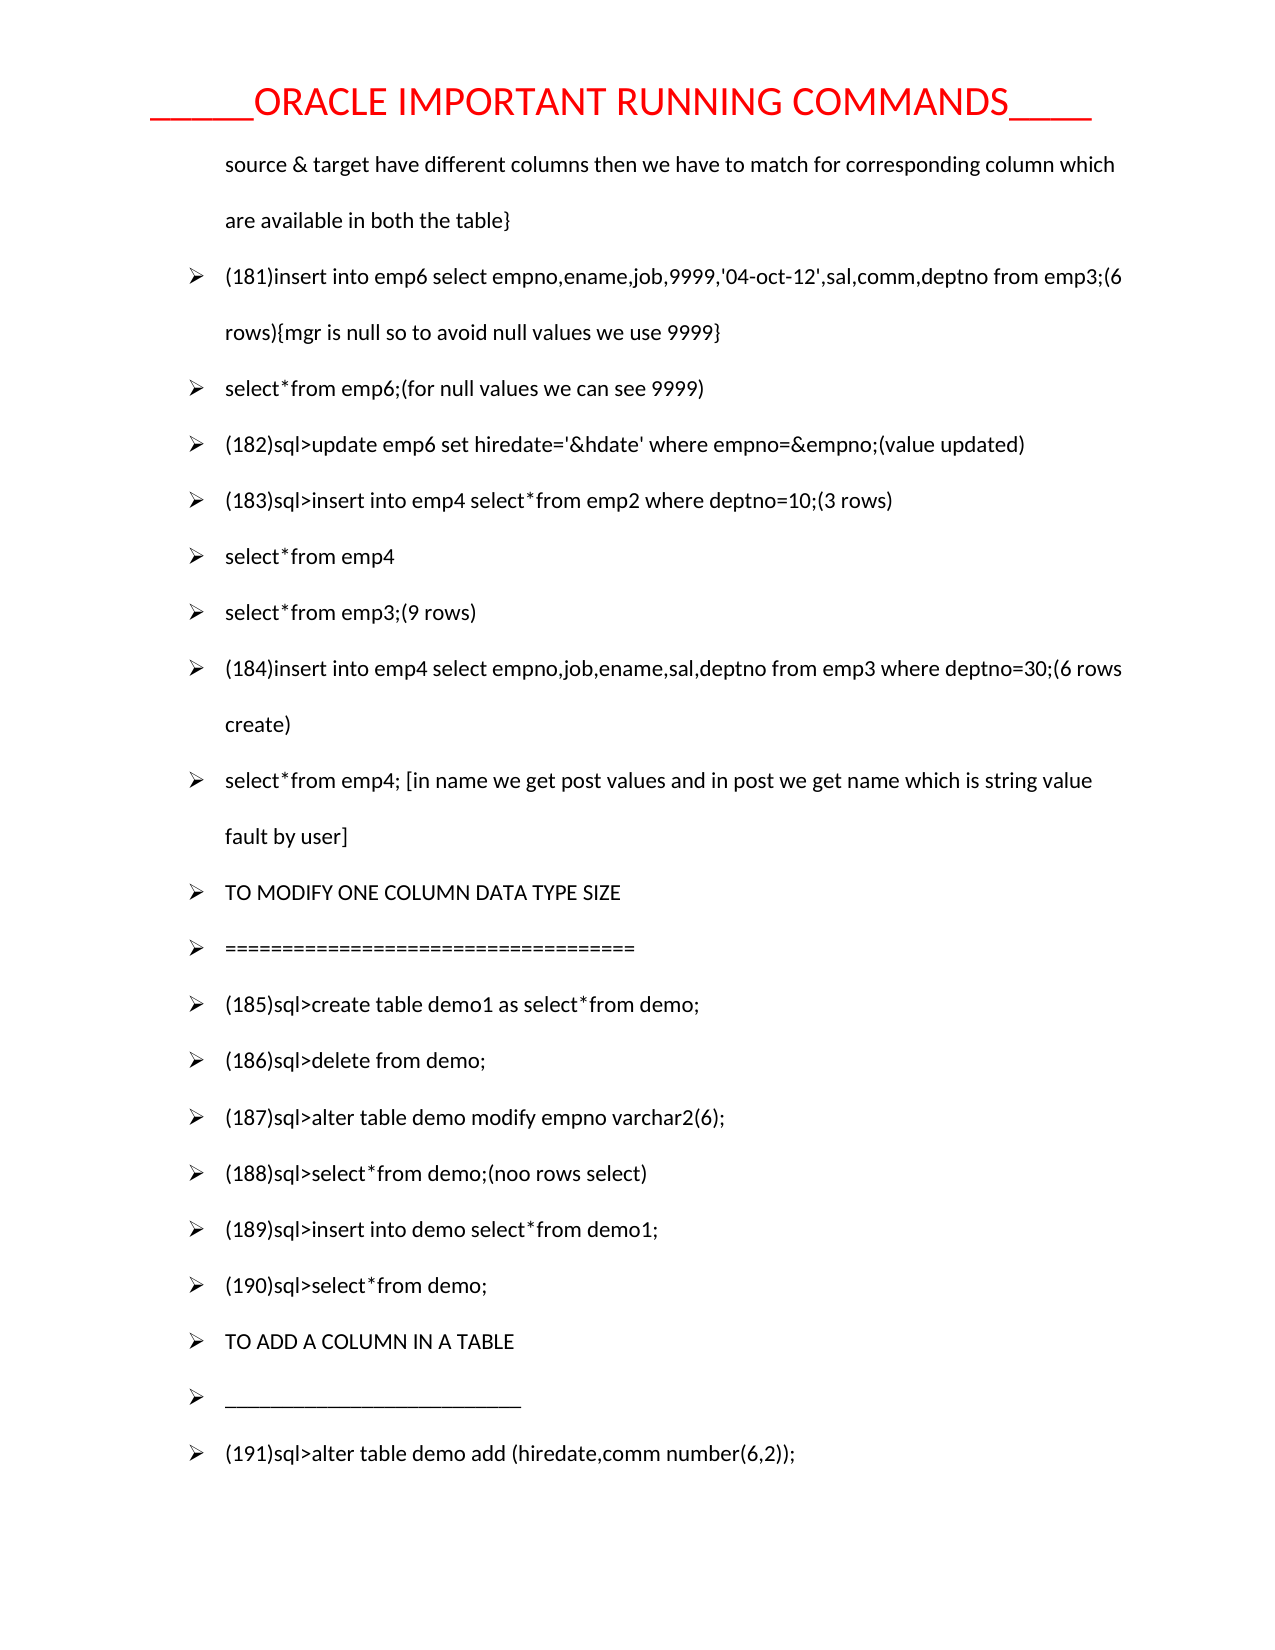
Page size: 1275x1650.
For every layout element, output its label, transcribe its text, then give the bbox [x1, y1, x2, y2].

list (187)sql>alter table demo modify empno varchar2(6); [187, 1103, 1125, 1131]
list (189)sql>insert into demo select*from demo1; [187, 1215, 1125, 1243]
list select*from emp4; [in name we get post values and in post we get name which is string value fault by user] [187, 766, 1125, 851]
list (184)insert into emp4 select empno,job,ename,sal,deptno from emp3 where deptno=30;(6 rows create) [187, 654, 1125, 738]
list (188)sql>select*from demo;(noo rows select) [187, 1159, 1125, 1187]
list TO MODIFY ONE COLUMN DATA TYPE SIZE [187, 878, 1125, 907]
list (191)sql>alter table demo add (hiredate,comm number(6,2)); [187, 1439, 1125, 1467]
list (182)sql>update emp6 set hiredate='&hdate' where empno=&empno;(value updated) [187, 430, 1125, 458]
list select*from emp4 [187, 542, 1125, 570]
list (183)sql>insert into emp4 select*from emp2 where deptno=10;(3 rows) [187, 486, 1125, 514]
list (185)sql>create table demo1 as select*from demo; [187, 991, 1125, 1019]
list select*from emp6;(for null values we can see 9999) [187, 374, 1125, 402]
list (190)sql>select*from demo; [187, 1271, 1125, 1299]
list __________________________ [187, 1383, 1125, 1411]
list TO ADD A COLUMN IN A TABLE [187, 1327, 1125, 1355]
list (186)sql>delete from demo; [187, 1047, 1125, 1075]
list ==================================== [187, 934, 1125, 963]
list (181)insert into emp6 select empno,ename,job,9999,'04-oct-12',sal,comm,deptno from emp3;(6 rows){mgr is null so to avoid null values we use 9999} [187, 262, 1125, 346]
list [187, 150, 1125, 234]
list select*from emp3;(9 rows) [187, 598, 1125, 626]
